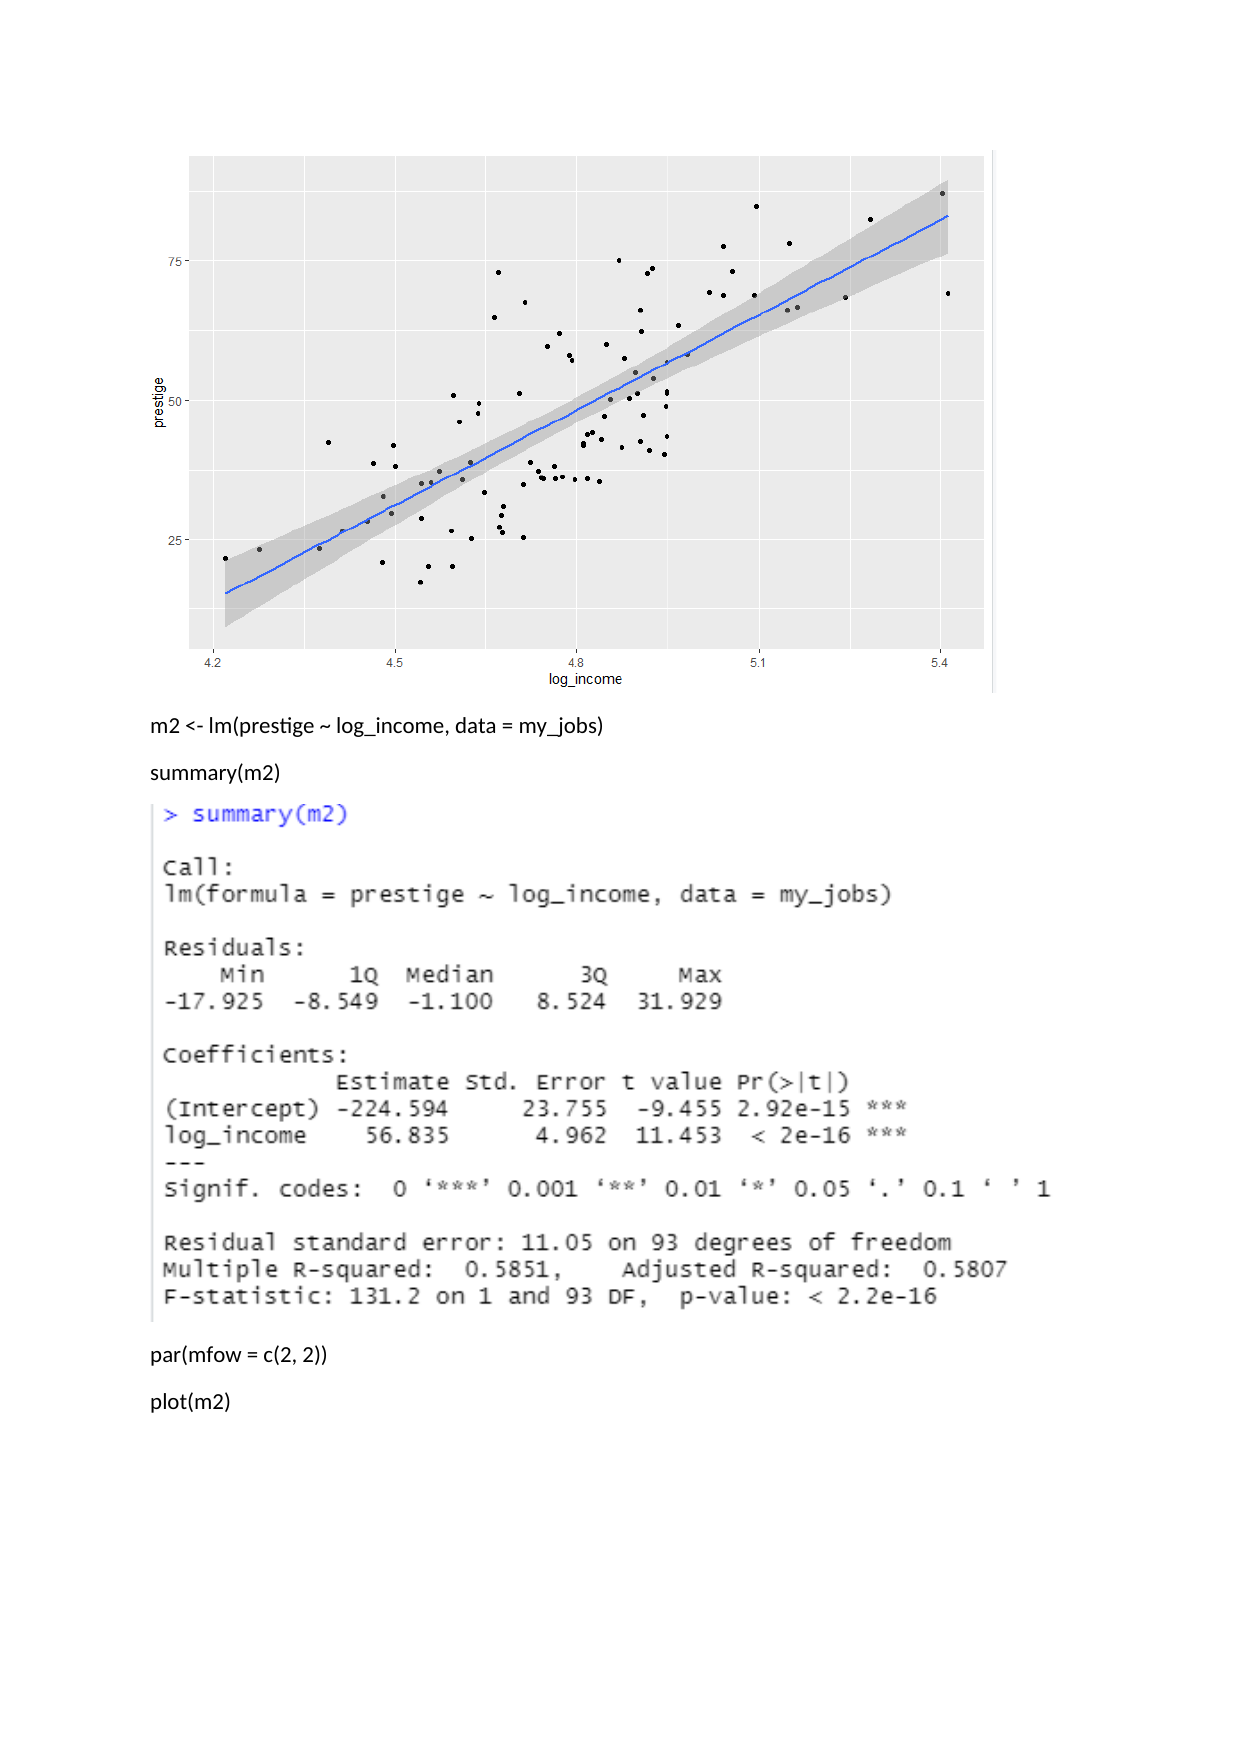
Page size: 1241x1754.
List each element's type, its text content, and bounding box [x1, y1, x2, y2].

text m2 <- lm(prestige ~ log_income, data = my_jobs) [150, 711, 1090, 739]
picture [150, 150, 997, 693]
text summary(m2) [150, 758, 1090, 786]
text par(mfow = c(2, 2)) [150, 1340, 1090, 1368]
text plot(m2) [150, 1387, 1090, 1415]
picture [150, 804, 1079, 1322]
